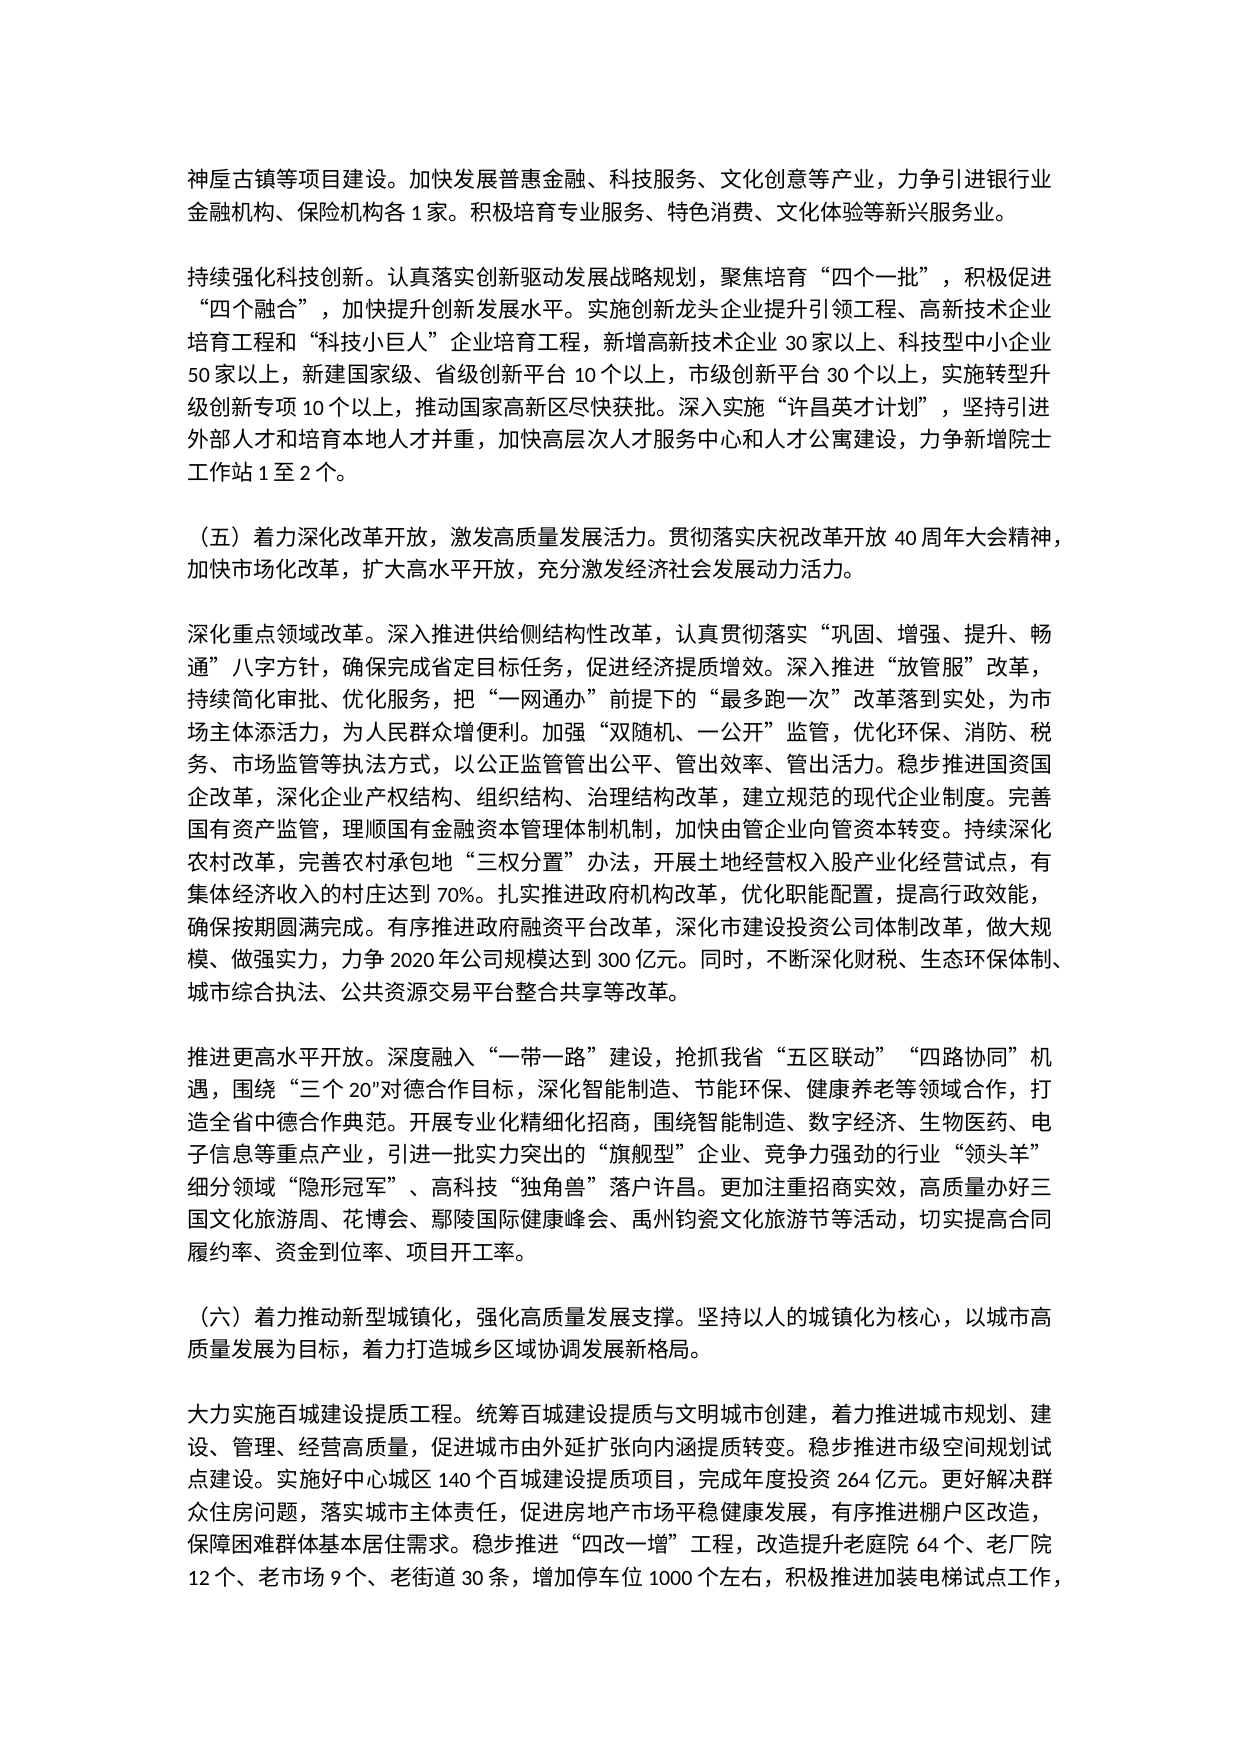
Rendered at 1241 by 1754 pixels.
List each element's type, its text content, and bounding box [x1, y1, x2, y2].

text 深化重点领域改革。深入推进供给侧结构性改革，认真贯彻落实“巩固、增强、提升、畅通”八字方针，确保完成省定目标任务，促进经济提质增效。深入推进“放管服”改革，持续简化审批、优化服务，把“一网通办”前提下的“最多跑一次”改革落到实处，为市场主体添活力，为人民群众增便利。加强“双随机、一公开”监管，优化环保、消防、税务、市场监管等执法方式，以公正监管管出公平、管出效率、管出活力。稳步推进国资国企改革，深化企业产权结构、组织结构、治理结构改革，建立规范的现代企业制度。完善国有资产监管，理顺国有金融资本管理体制机制，加快由管企业向管资本转变。持续深化农村改革，完善农村承包地“三权分置”办法，开展土地经营权入股产业化经营试点，有集体经济收入的村庄达到70%。扎实推进政府机构改革，优化职能配置，提高行政效能，确保按期圆满完成。有序推进政府融资平台改革，深化市建设投资公司体制改革，做大规模、做强实力，力争2020年公司规模达到300亿元。同时，不断深化财税、生态环保体制、城市综合执法、公共资源交易平台整合共享等改革。 [187, 617, 1053, 1007]
text （六）着力推动新型城镇化，强化高质量发展支撑。坚持以人的城镇化为核心，以城市高质量发展为目标，着力打造城乡区域协调发展新格局。 [187, 1299, 1053, 1364]
text 推进更高水平开放。深度融入“一带一路”建设，抢抓我省“五区联动”“四路协同”机遇，围绕“三个20”对德合作目标，深化智能制造、节能环保、健康养老等领域合作，打造全省中德合作典范。开展专业化精细化招商，围绕智能制造、数字经济、生物医药、电子信息等重点产业，引进一批实力突出的“旗舰型”企业、竞争力强劲的行业“领头羊”、细分领域“隐形冠军”、高科技“独角兽”落户许昌。更加注重招商实效，高质量办好三国文化旅游周、花博会、鄢陵国际健康峰会、禹州钧瓷文化旅游节等活动，切实提高合同履约率、资金到位率、项目开工率。 [187, 1039, 1053, 1267]
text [187, 1397, 1053, 1592]
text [187, 162, 1053, 227]
text 持续强化科技创新。认真落实创新驱动发展战略规划，聚焦培育“四个一批”，积极促进“四个融合”，加快提升创新发展水平。实施创新龙头企业提升引领工程、高新技术企业培育工程和“科技小巨人”企业培育工程，新增高新技术企业30家以上、科技型中小企业50家以上，新建国家级、省级创新平台10个以上，市级创新平台30个以上，实施转型升级创新专项10个以上，推动国家高新区尽快获批。深入实施“许昌英才计划”，坚持引进外部人才和培育本地人才并重，加快高层次人才服务中心和人才公寓建设，力争新增院士工作站1至2个。 [187, 259, 1053, 487]
text （五）着力深化改革开放，激发高质量发展活力。贯彻落实庆祝改革开放40周年大会精神，加快市场化改革，扩大高水平开放，充分激发经济社会发展动力活力。 [187, 519, 1053, 584]
